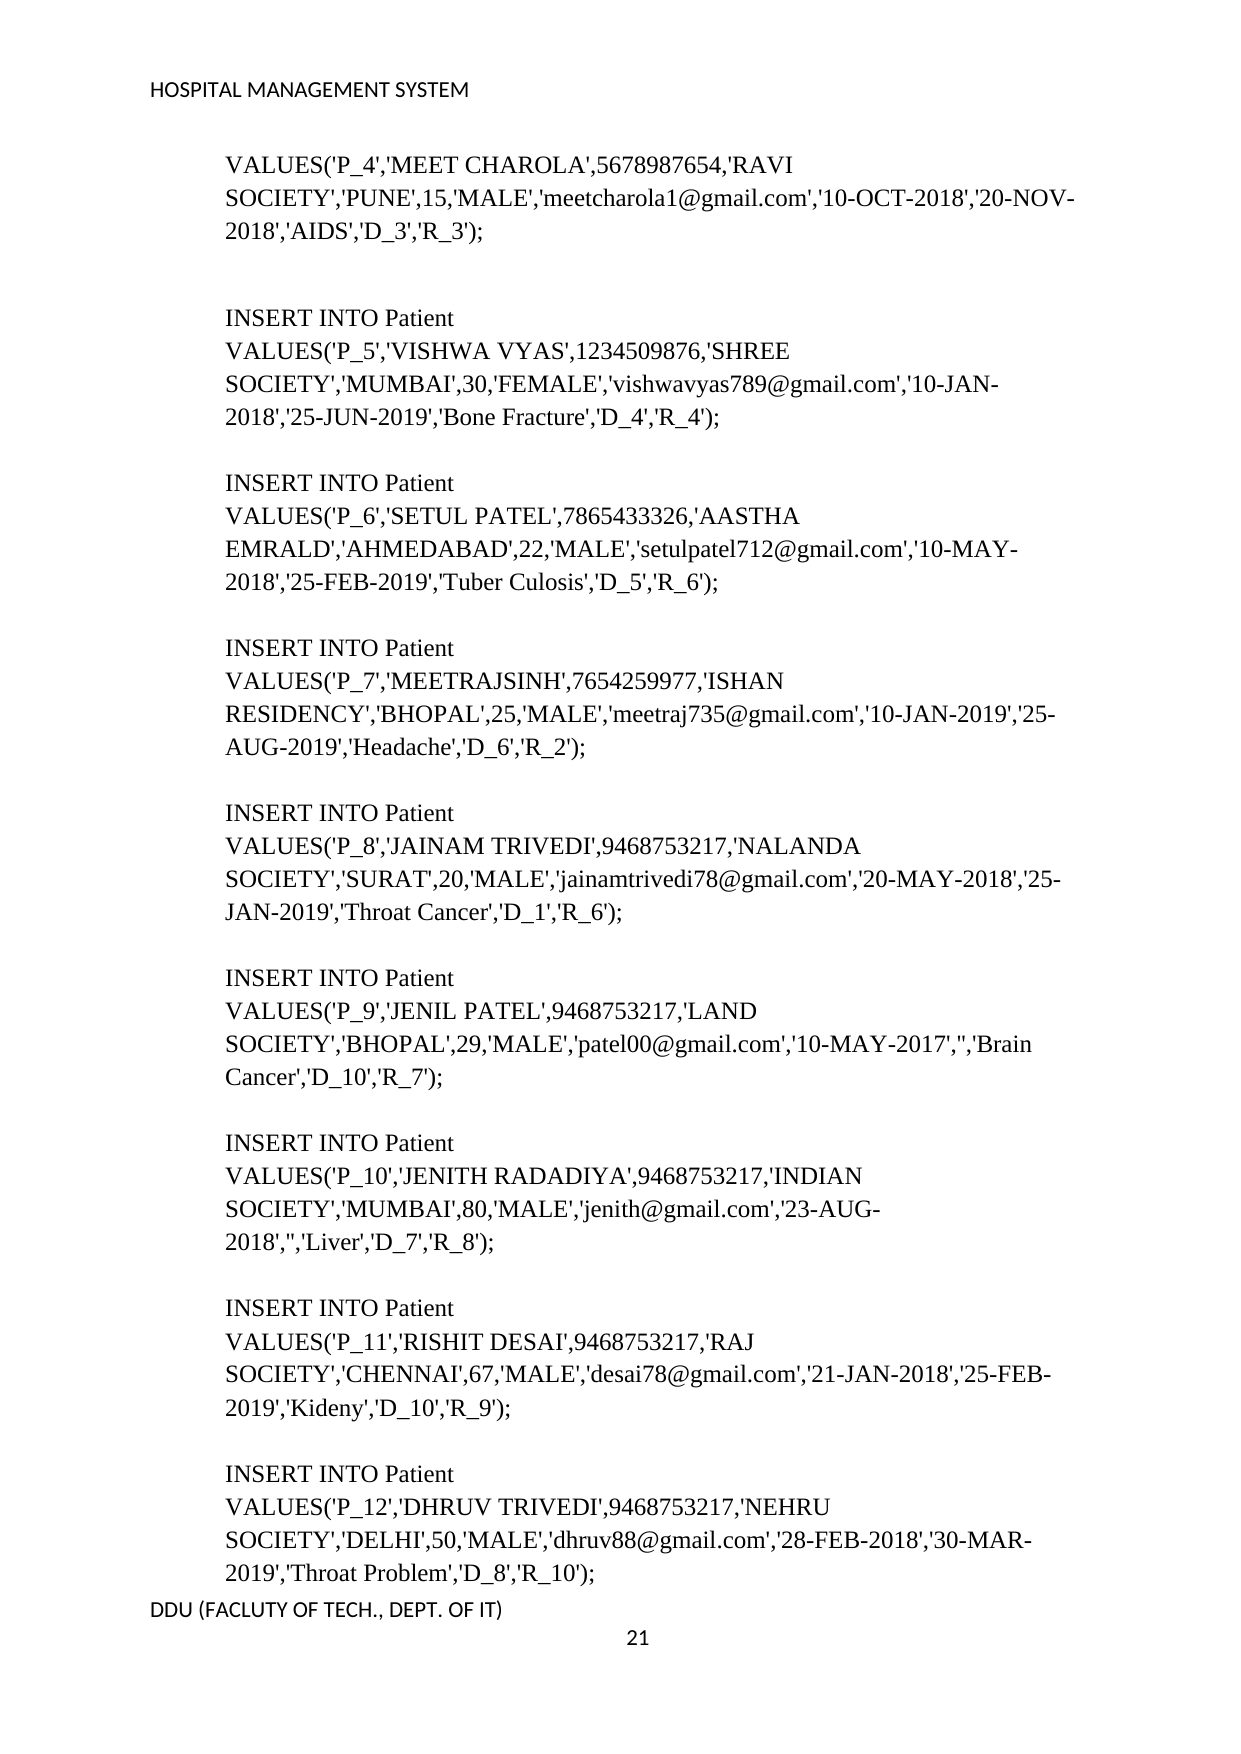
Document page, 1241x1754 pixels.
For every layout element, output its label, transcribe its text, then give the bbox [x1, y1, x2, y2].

text VALUES('P_9','JENIL PATEL',9468753217,'LAND SOCIETY','BHOPAL',29,'MALE','patel00@gmail.com','10-MAY-2017','','Brain Cancer','D_10','R_7'); [225, 996, 1090, 1091]
text INSERT INTO Patient [150, 1293, 1090, 1322]
text INSERT INTO Patient [150, 963, 1090, 992]
text VALUES('P_5','VISHWA VYAS',1234509876,'SHREE SOCIETY','MUMBAI',30,'FEMALE','vishwavyas789@gmail.com','10-JAN-2018','25-JUN-2019','Bone Fracture','D_4','R_4'); [225, 336, 1090, 431]
text INSERT INTO Patient [150, 798, 1090, 827]
text VALUES('P_7','MEETRAJSINH',7654259977,'ISHAN RESIDENCY','BHOPAL',25,'MALE','meetraj735@gmail.com','10-JAN-2019','25-AUG-2019','Headache','D_6','R_2'); [225, 666, 1090, 761]
text VALUES('P_6','SETUL PATEL',7865433326,'AASTHA EMRALD','AHMEDABAD',22,'MALE','setulpatel712@gmail.com','10-MAY-2018','25-FEB-2019','Tuber Culosis','D_5','R_6'); [225, 501, 1090, 596]
text INSERT INTO Patient [150, 1459, 1090, 1487]
text VALUES('P_12','DHRUV TRIVEDI',9468753217,'NEHRU SOCIETY','DELHI',50,'MALE','dhruv88@gmail.com','28-FEB-2018','30-MAR-2019','Throat Problem','D_8','R_10'); [225, 1492, 1090, 1586]
text VALUES('P_8','JAINAM TRIVEDI',9468753217,'NALANDA SOCIETY','SURAT',20,'MALE','jainamtrivedi78@gmail.com','20-MAY-2018','25-JAN-2019','Throat Cancer','D_1','R_6'); [225, 831, 1090, 926]
text INSERT INTO Patient [150, 633, 1090, 662]
text VALUES('P_11','RISHIT DESAI',9468753217,'RAJ SOCIETY','CHENNAI',67,'MALE','desai78@gmail.com','21-JAN-2018','25-FEB-2019','Kideny','D_10','R_9'); [225, 1327, 1090, 1421]
text VALUES('P_4','MEET CHAROLA',5678987654,'RAVI SOCIETY','PUNE',15,'MALE','meetcharola1@gmail.com','10-OCT-2018','20-NOV-2018','AIDS','D_3','R_3'); [225, 150, 1090, 245]
text INSERT INTO Patient [150, 468, 1090, 497]
text VALUES('P_10','JENITH RADADIYA',9468753217,'INDIAN SOCIETY','MUMBAI',80,'MALE','jenith@gmail.com','23-AUG-2018','','Liver','D_7','R_8'); [225, 1161, 1090, 1256]
text INSERT INTO Patient [150, 1128, 1090, 1157]
text INSERT INTO Patient [150, 303, 1090, 332]
